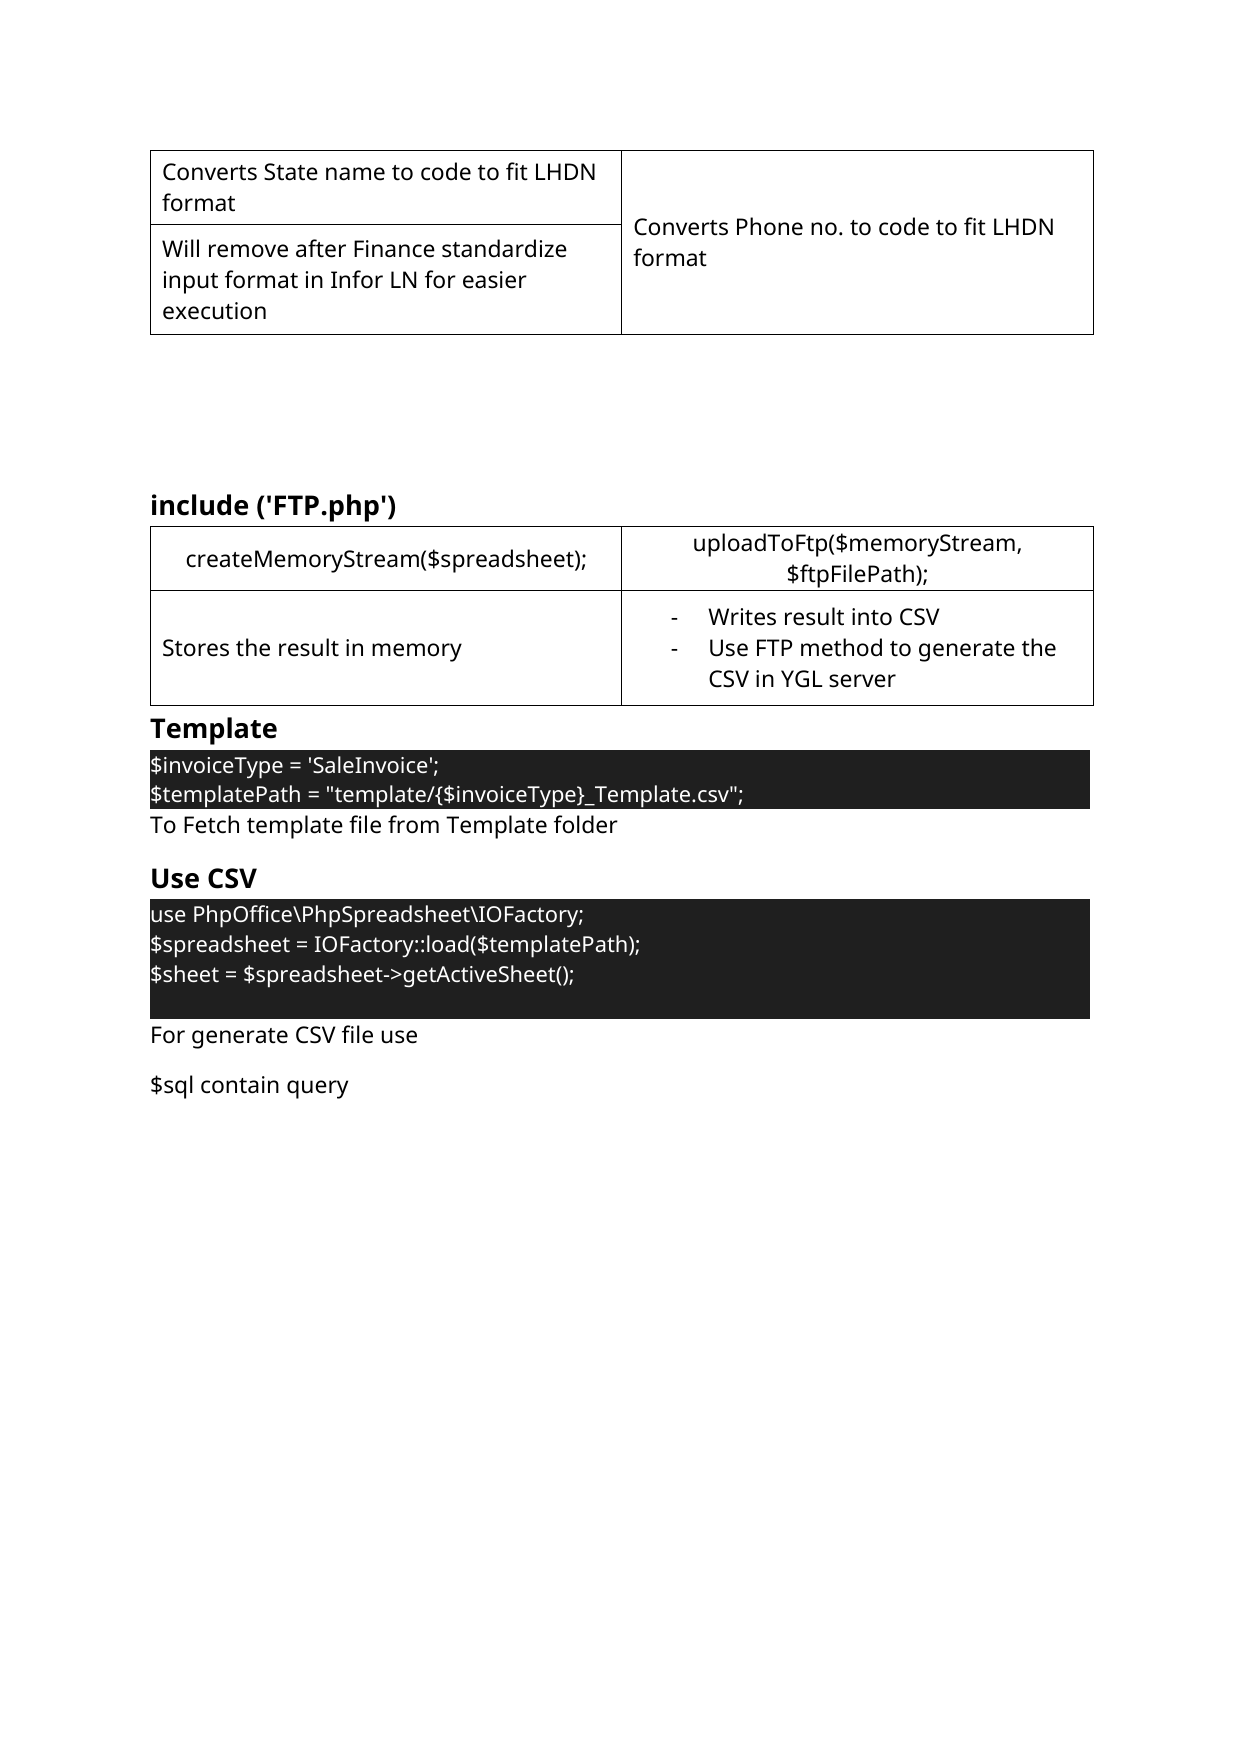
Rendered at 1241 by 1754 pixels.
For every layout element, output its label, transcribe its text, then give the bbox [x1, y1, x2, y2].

text $templatePath = "template/{$invoiceType}_Template.csv"; [150, 779, 1090, 809]
text $spreadsheet = IOFactory::load($templatePath); [150, 929, 1090, 959]
subtitle Use CSV [150, 860, 1090, 897]
table_cell Writes result into CSV Use FTP method to generate the CSV in YGL server [622, 591, 1093, 705]
text $sql contain query [150, 1069, 1090, 1100]
table_header createMemoryStream($spreadsheet); [151, 527, 621, 589]
text use PhpOffice\PhpSpreadsheet\IOFactory; [150, 899, 1090, 929]
subtitle include ('FTP.php') [150, 486, 1090, 523]
table_cell Converts Phone no. to code to fit LHDN format [622, 151, 1093, 334]
table_cell Converts State name to code to fit LHDN format [151, 151, 621, 224]
text $sheet = $spreadsheet->getActiveSheet(); [150, 959, 1090, 989]
table_header uploadToFtp($memoryStream, $ftpFilePath); [622, 527, 1093, 589]
text For generate CSV file use [150, 1019, 1090, 1050]
table_cell Will remove after Finance standardize input format in Infor LN for easier execution [151, 225, 621, 334]
table_cell Stores the result in memory [151, 591, 621, 705]
subtitle Template [150, 710, 1090, 747]
text To Fetch template file from Template folder [150, 809, 1090, 841]
text $invoiceType = 'SaleInvoice'; [150, 750, 1090, 779]
